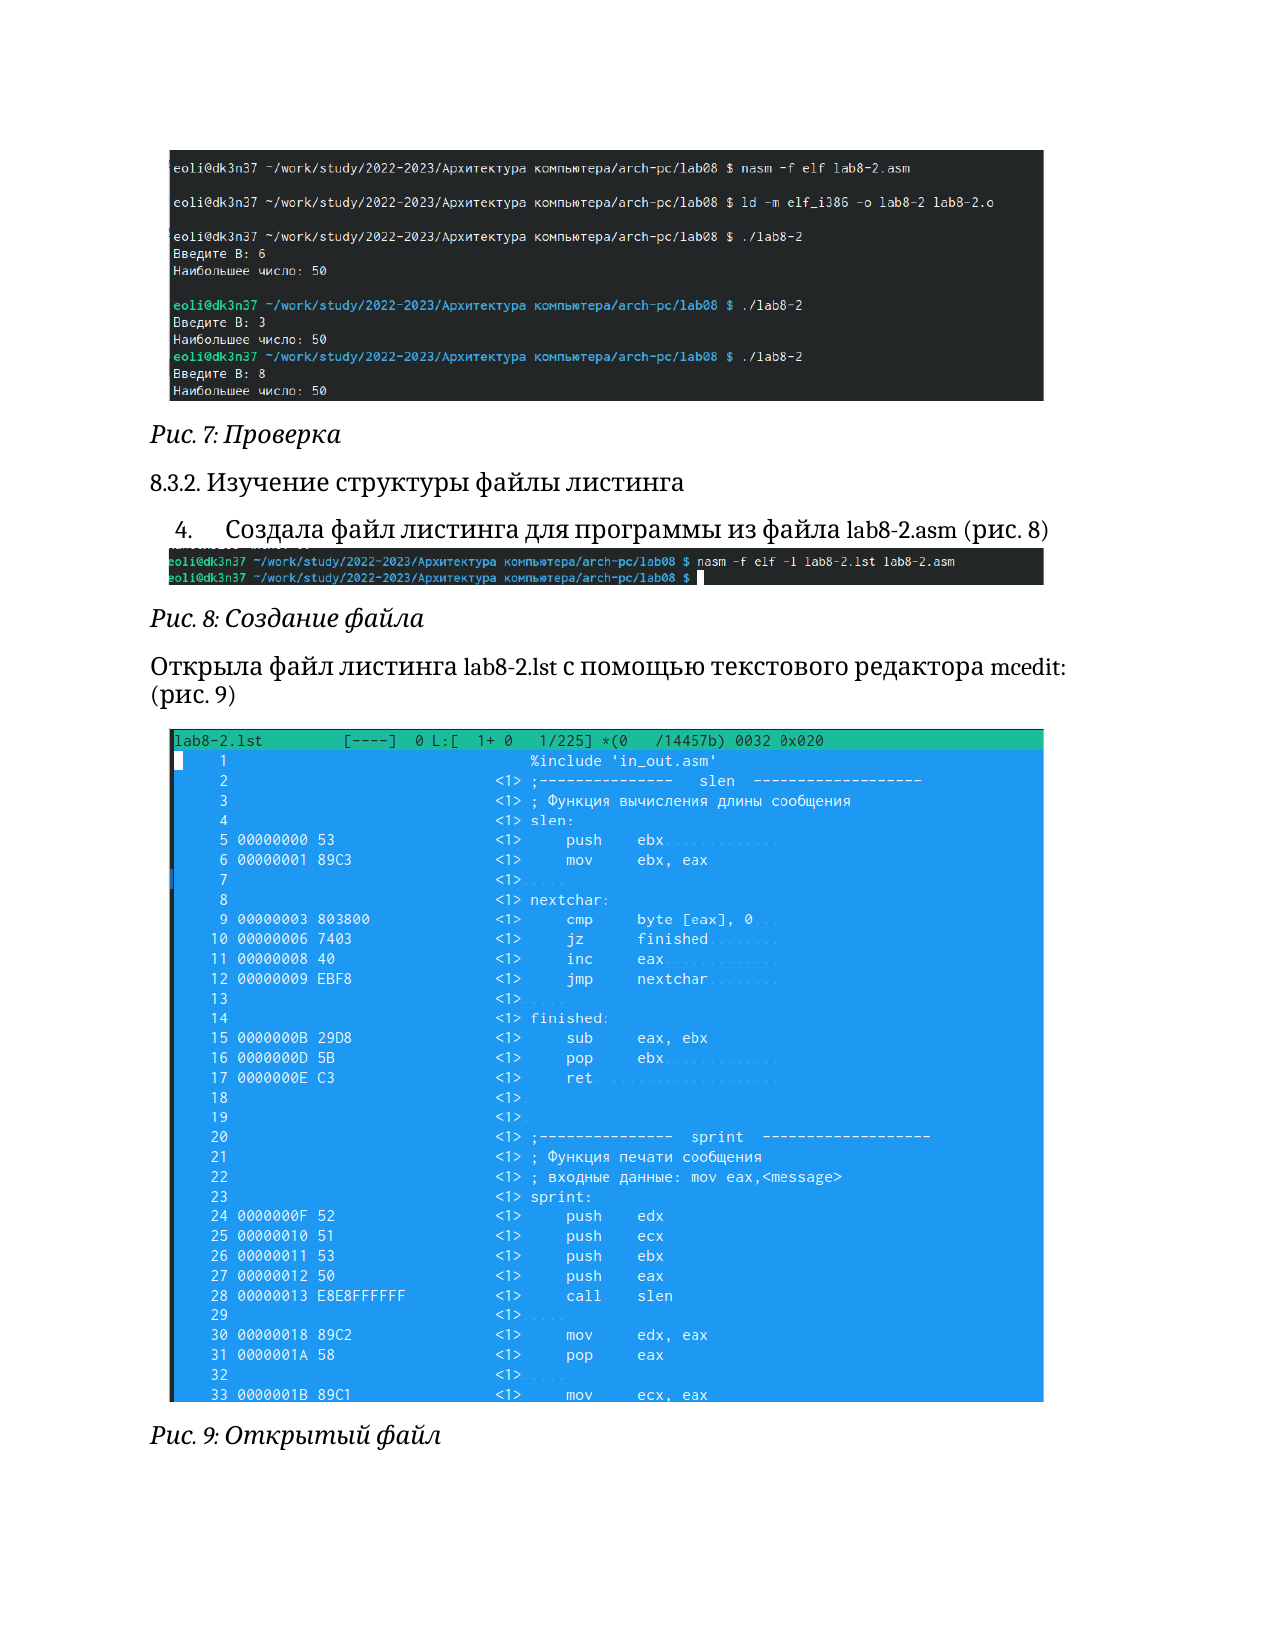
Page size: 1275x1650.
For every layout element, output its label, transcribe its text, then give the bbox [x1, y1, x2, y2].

text Рис. 9: Открытый файл [150, 1422, 1125, 1451]
picture [168, 150, 1044, 401]
text 8.3.2. Изучение структуры файлы листинга [150, 468, 1125, 497]
text Открыла файл листинга lab8-2.lst с помощью текстового редактора mcedit: (рис. 9) [150, 653, 1125, 710]
text Рис. 7: Проверка [150, 421, 1125, 450]
list Создала файл листинга для программы из файла lab8-2.asm (рис. 8) [175, 516, 1125, 545]
text Рис. 8: Создание файла [150, 605, 1125, 634]
picture [168, 548, 1044, 585]
picture [168, 728, 1044, 1402]
